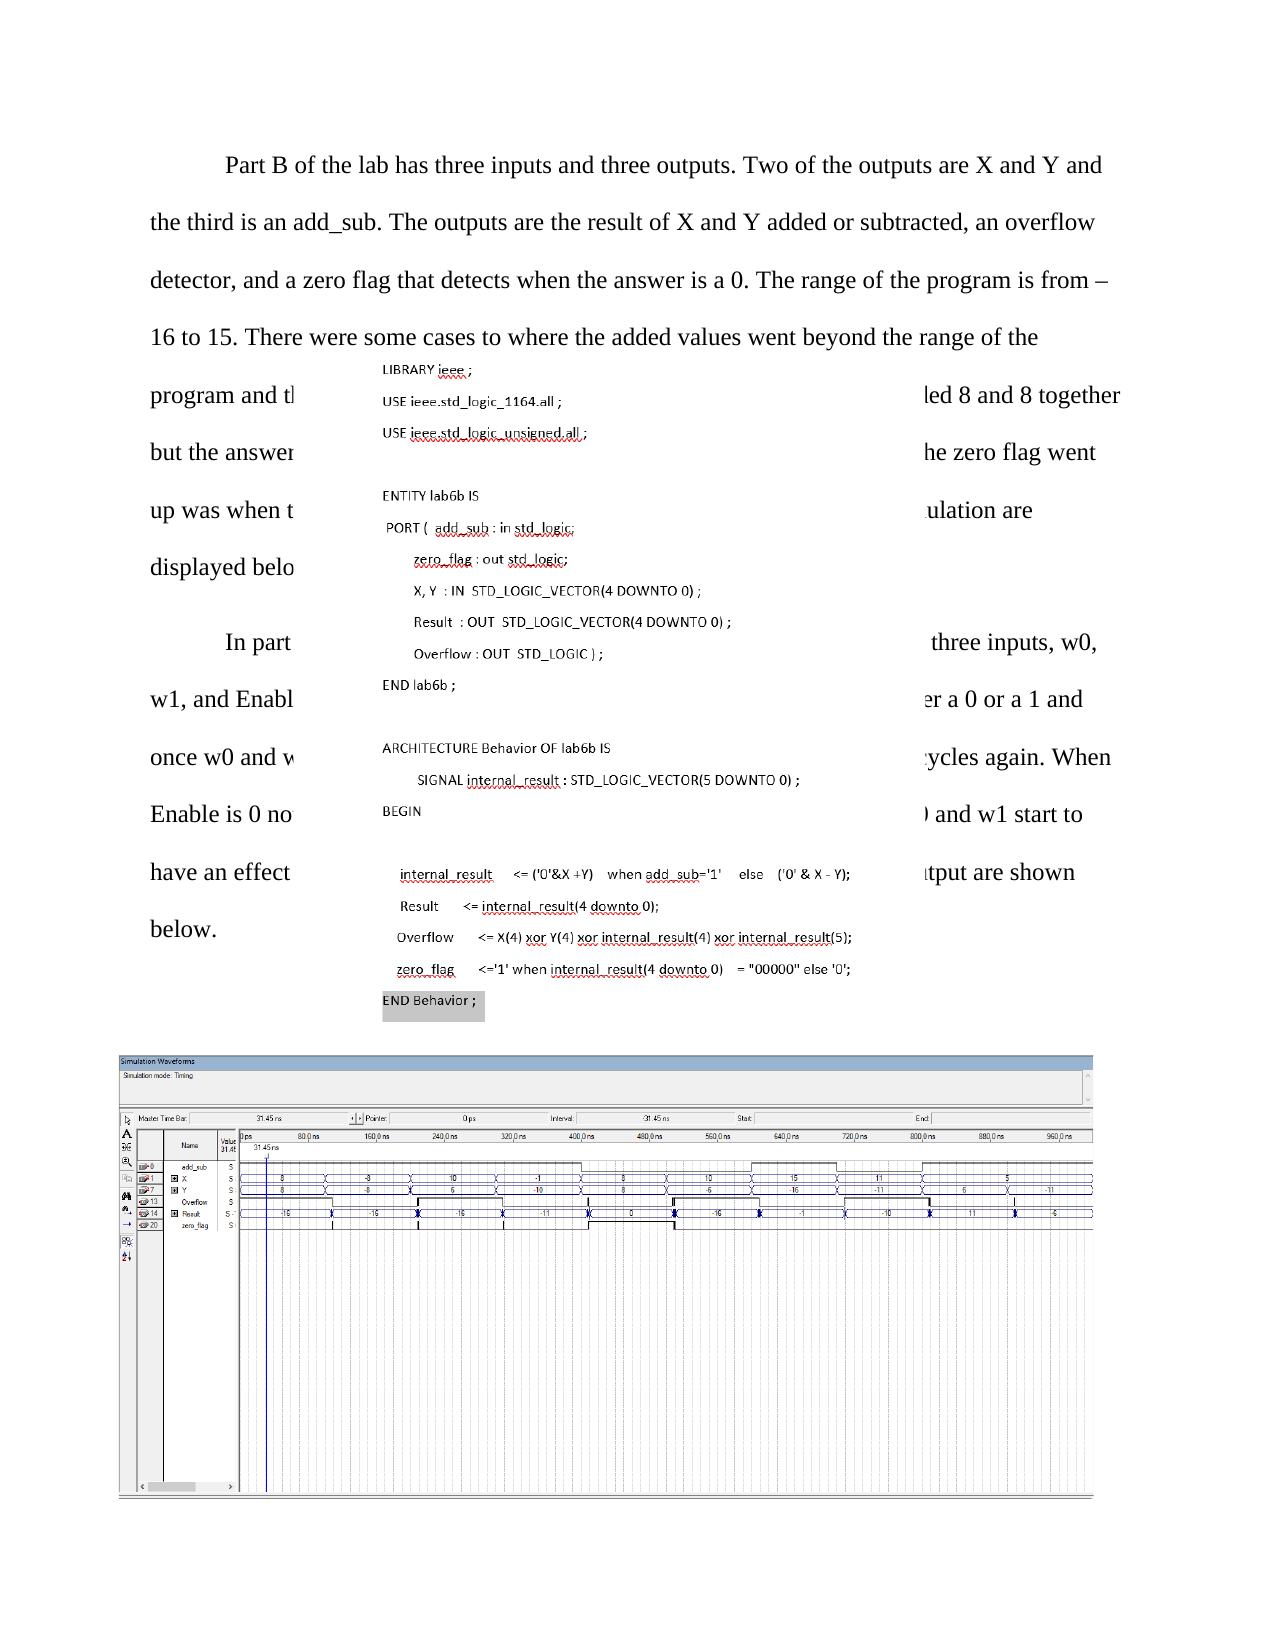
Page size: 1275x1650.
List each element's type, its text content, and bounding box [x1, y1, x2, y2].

text In part C the assignment said to make a decoder. The VHDL code has three inputs, w0, w1, and Enable, and four outputs, y0, y1, y2, and y3. All three inputs are either a 0 or a 1 and once w0 and w1 have cycled through Enable switches to a 1 and w0 and w1 cycles again. When Enable is 0 nothing happens to the output but once Enable switches to a 1, w0 and w1 start to have an effect on the output. Pictures of the VHDL code and the simulated output are shown below. [150, 627, 293, 943]
text Part B of the lab has three inputs and three outputs. Two of the outputs are X and Y and the third is an add_sub. The outputs are the result of X and Y added or subtracted, an overflow detector, and a zero flag that detects when the answer is a 0. The range of the program is from –16 to 15. There were some cases to where the added values went beyond the range of the program and that is when overflow is detected, such as when the program added 8 and 8 together but the answer turned up –16 because overflow was detected. The only time the zero flag went up was when the program subtracted 8 and 8. The code for part B and the simulation are displayed below. [150, 150, 1125, 581]
picture [118, 1055, 1094, 1499]
picture [293, 358, 926, 1044]
text In part C the assignment said to make a decoder. The VHDL code has three inputs, w0, w1, and Enable, and four outputs, y0, y1, y2, and y3. All three inputs are either a 0 or a 1 and once w0 and w1 have cycled through Enable switches to a 1 and w0 and w1 cycles again. When Enable is 0 nothing happens to the output but once Enable switches to a 1, w0 and w1 start to have an effect on the output. Pictures of the VHDL code and the simulated output are shown below. [926, 627, 1125, 943]
